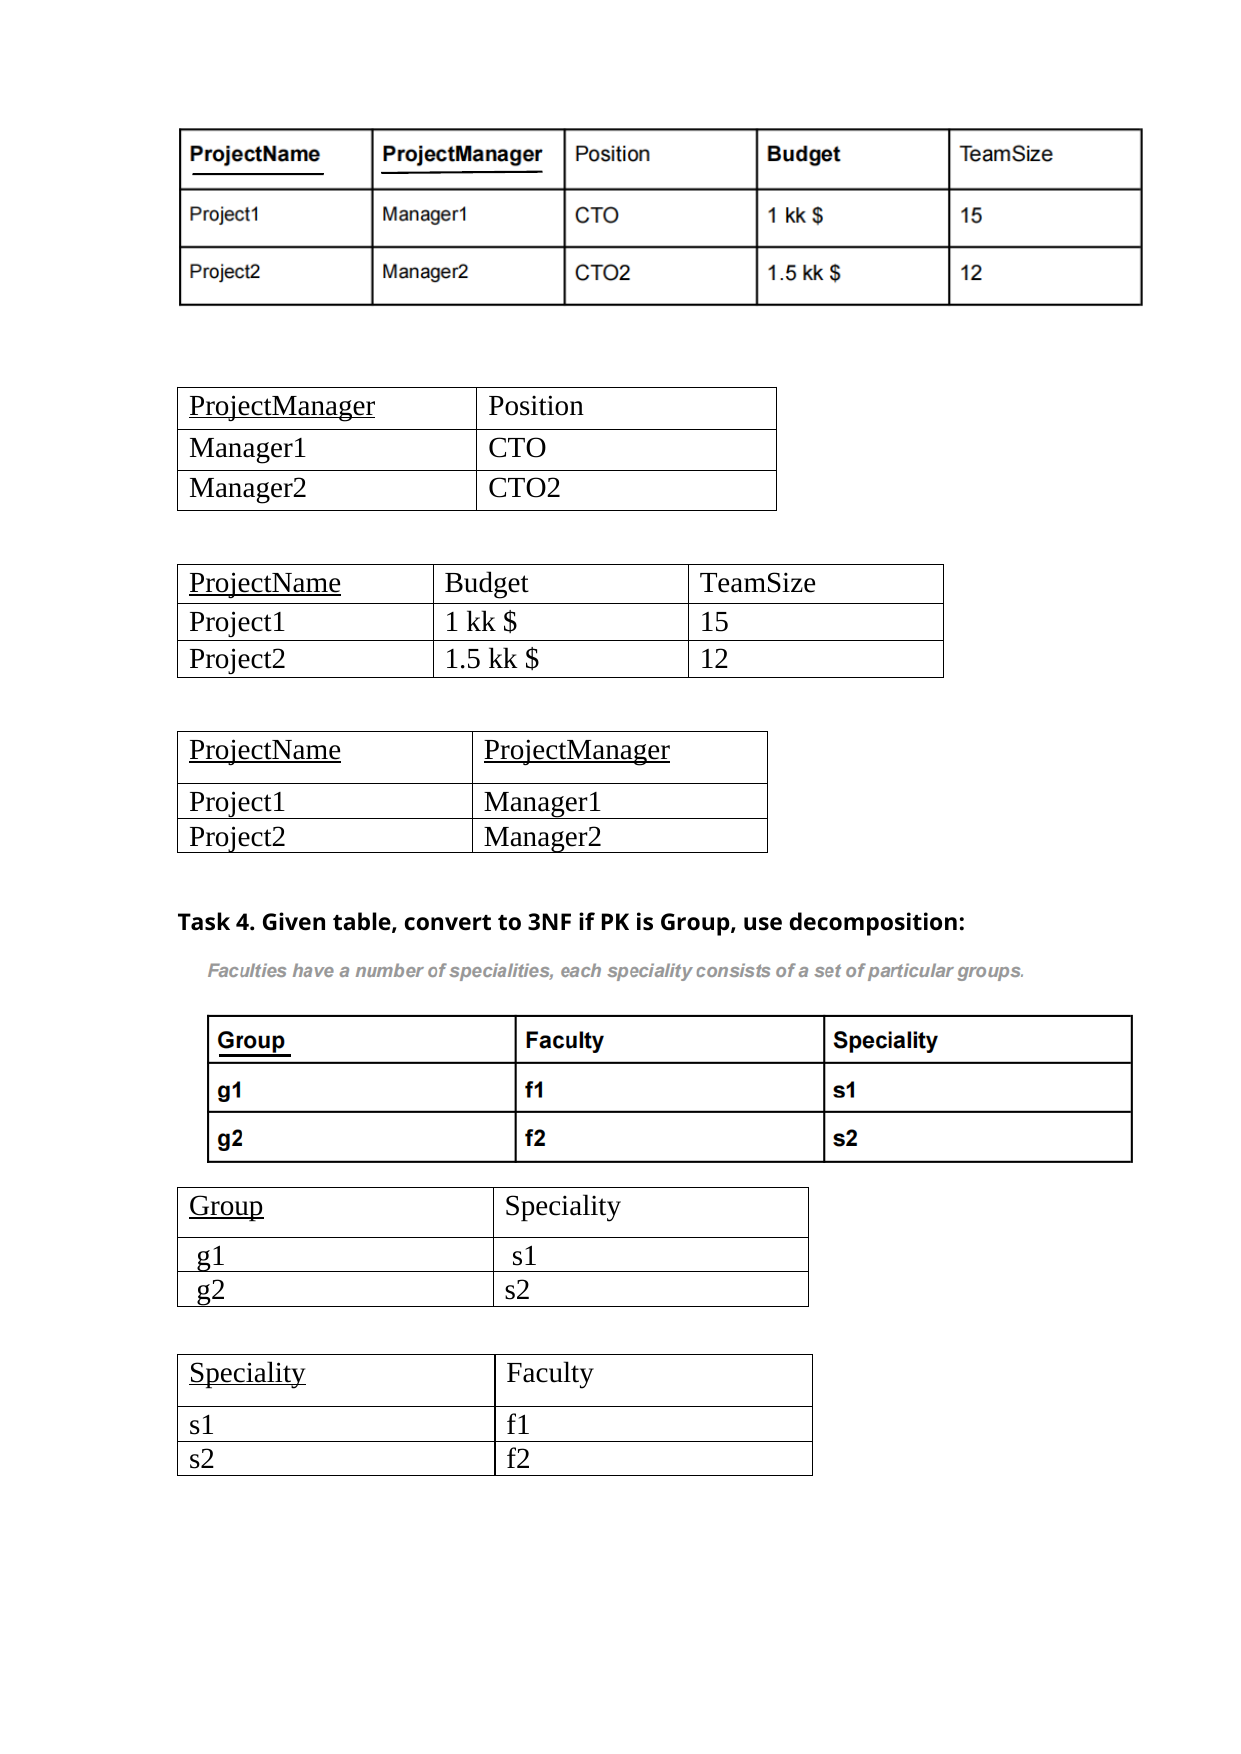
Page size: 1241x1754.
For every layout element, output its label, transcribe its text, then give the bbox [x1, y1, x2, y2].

table_header Position [477, 388, 776, 429]
table_cell Manager2 [178, 471, 476, 510]
table_cell s1 [178, 1407, 494, 1441]
table_cell 1 kk $ [434, 604, 688, 640]
table_cell s1 [494, 1238, 808, 1271]
table_header Budget [434, 565, 688, 603]
table_cell s2 [178, 1442, 494, 1475]
table_header Group [178, 1188, 493, 1237]
table_header ProjectName [178, 732, 472, 783]
table_header ProjectName [178, 565, 433, 603]
table_cell Project1 [178, 604, 433, 640]
table_cell f1 [496, 1407, 812, 1441]
table_cell Manager2 [473, 819, 767, 852]
table_cell f2 [496, 1442, 812, 1475]
table_header Faculty [496, 1355, 812, 1406]
table_header TeamSize [689, 565, 943, 603]
text Task 4. Given table, convert to 3NF if PK is Group, use decomposition: [177, 906, 1152, 937]
table_cell 15 [689, 604, 943, 640]
table_cell 12 [689, 641, 943, 677]
table_cell Project1 [178, 784, 472, 818]
table_cell Manager1 [178, 430, 476, 469]
table_cell s2 [494, 1272, 808, 1306]
table_header Speciality [494, 1188, 808, 1237]
table_cell g2 [178, 1272, 493, 1306]
table_cell CTO2 [477, 471, 776, 510]
table_cell g1 [178, 1238, 493, 1271]
table_header ProjectManager [473, 732, 767, 783]
table_cell 1.5 kk $ [434, 641, 688, 677]
table_cell CTO [477, 430, 776, 469]
table_header Speciality [178, 1355, 494, 1406]
picture [177, 118, 1152, 315]
table_cell Project2 [178, 819, 472, 852]
picture [177, 956, 1152, 1168]
table_cell Manager1 [473, 784, 767, 818]
table_cell Project2 [178, 641, 433, 677]
table_header ProjectManager [178, 388, 476, 429]
